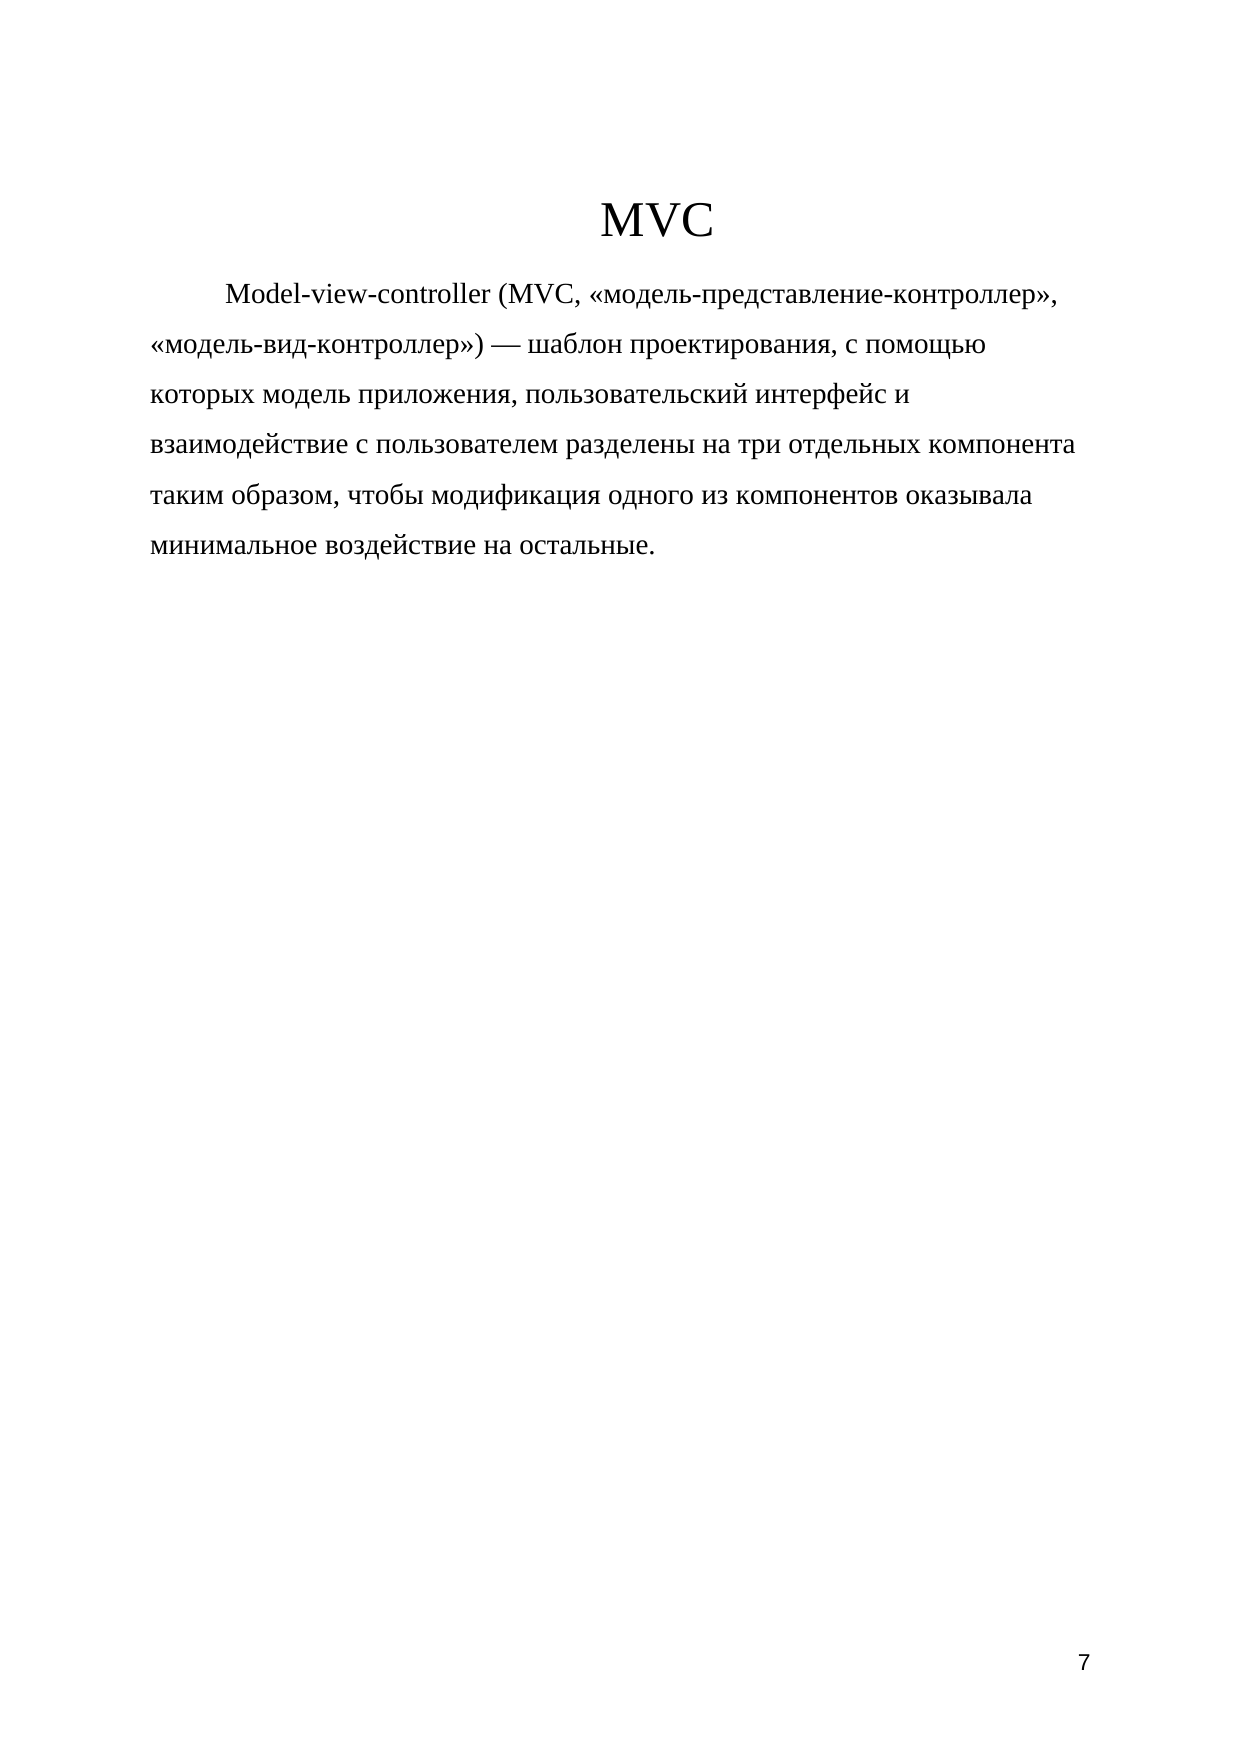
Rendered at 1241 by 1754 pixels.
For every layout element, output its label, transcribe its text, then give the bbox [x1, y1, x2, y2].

text MVC [150, 189, 1090, 247]
text Model-view-controller (MVC, «модель-представление-контроллер», «модель-вид-контроллер») — шаблон проектирования, с помощью которых модель приложения, пользовательский интерфейс и взаимодействие с пользователем разделены на три отдельных компонента таким образом, чтобы модификация одного из компонентов оказывала минимальное воздействие на остальные. [150, 276, 1090, 561]
